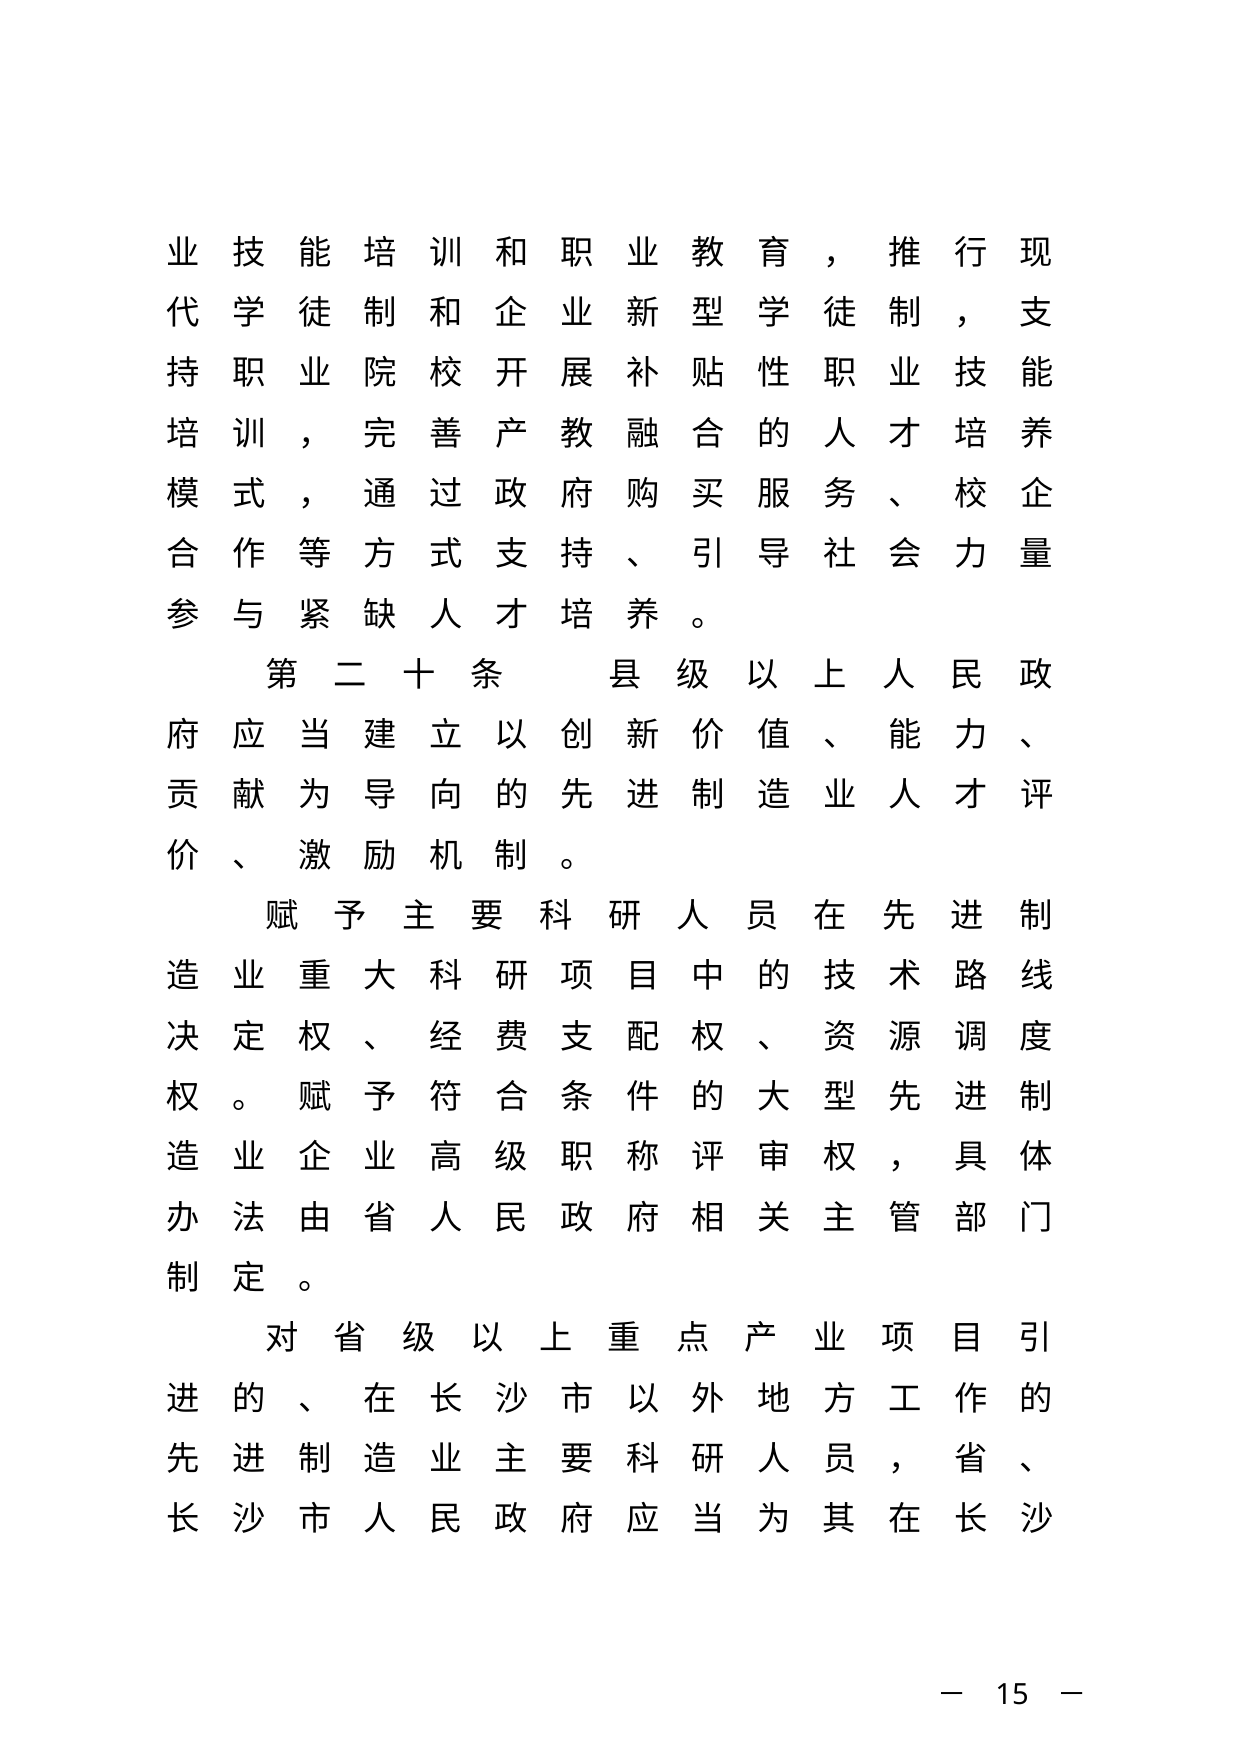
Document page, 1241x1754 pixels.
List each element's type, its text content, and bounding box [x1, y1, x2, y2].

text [167, 1305, 1085, 1546]
text 赋予主要科研人员在先进制造业重大科研项目中的技术路线决定权、经费支配权、资源调度权。赋予符合条件的大型先进制造业企业高级职称评审权，具体办法由省人民政府相关主管部门制定。 [167, 883, 1085, 1305]
text 第二十条 县级以上人民政府应当建立以创新价值、能力、贡献为导向的先进制造业人才评价、激励机制。 [167, 642, 1085, 883]
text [167, 219, 1085, 642]
